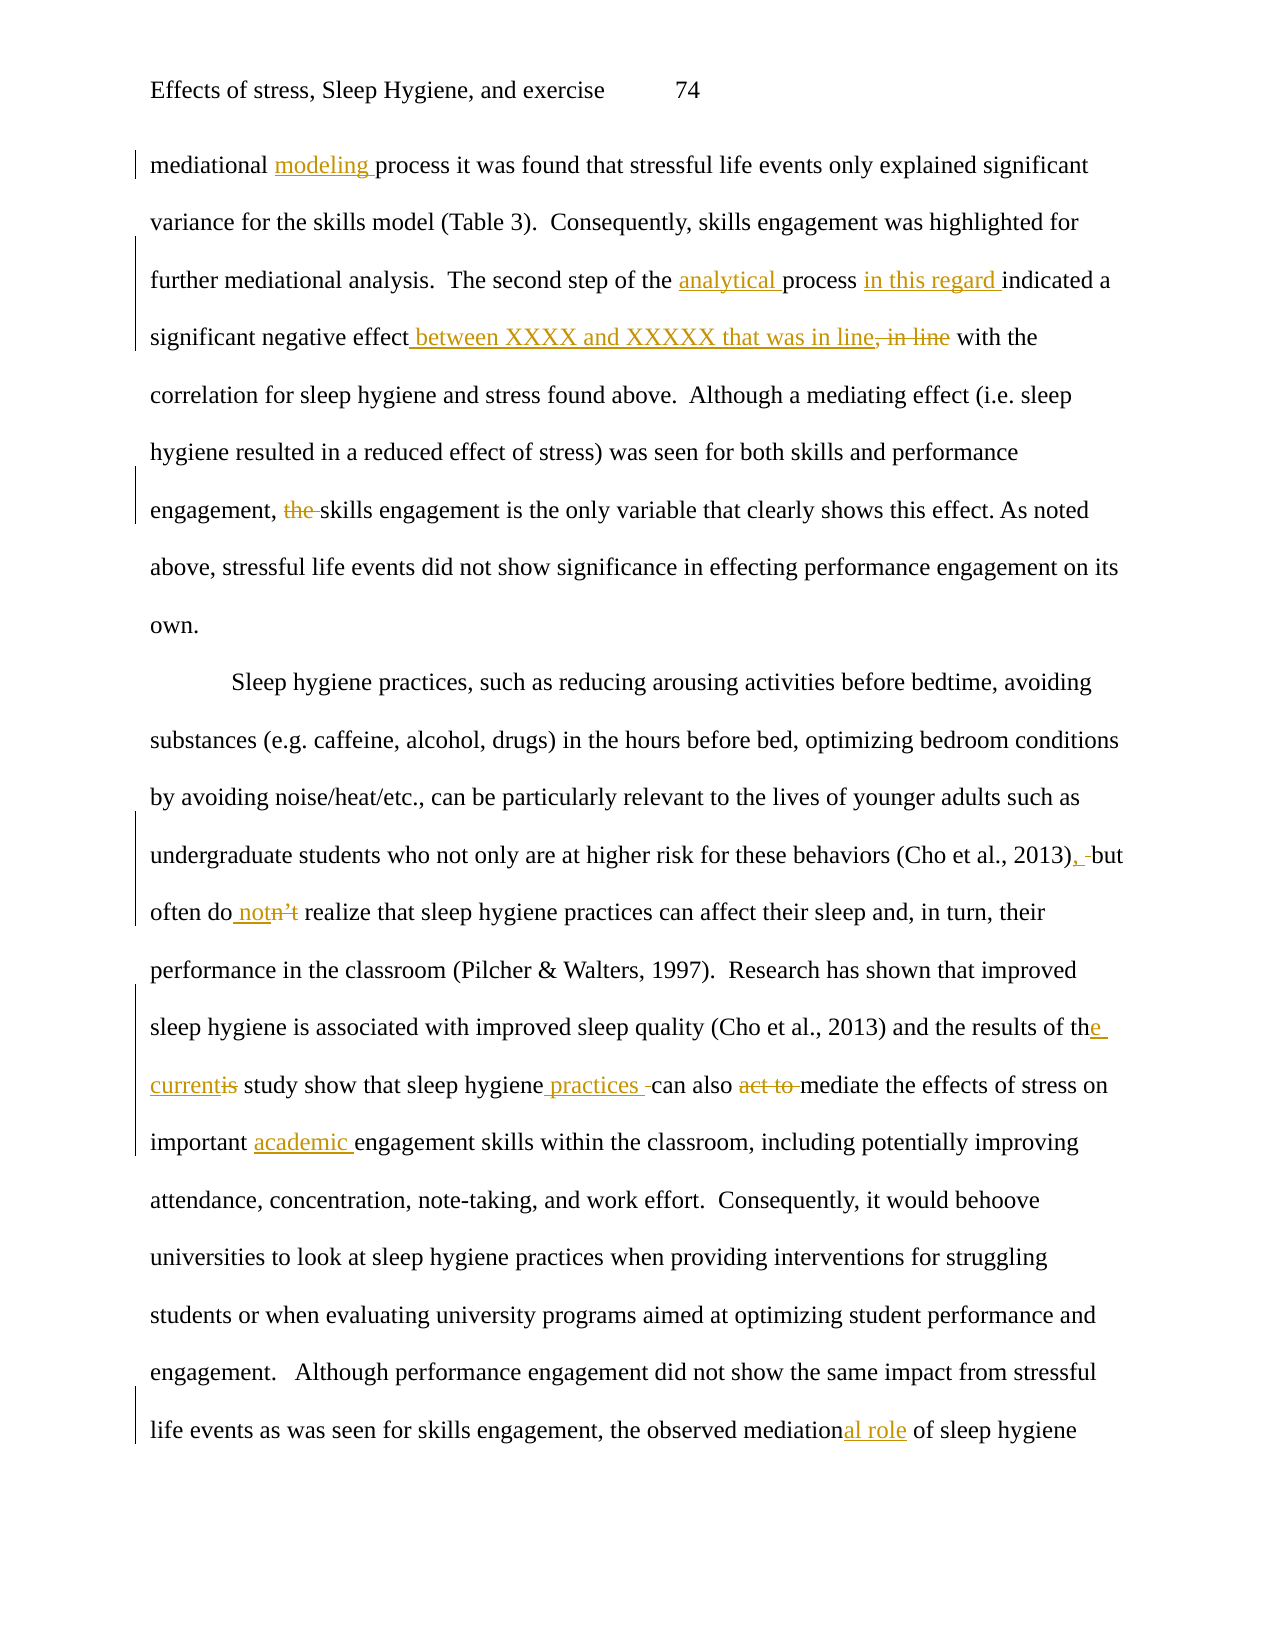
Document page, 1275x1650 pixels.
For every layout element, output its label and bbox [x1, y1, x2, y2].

text [150, 667, 1125, 1444]
text [150, 150, 1125, 639]
